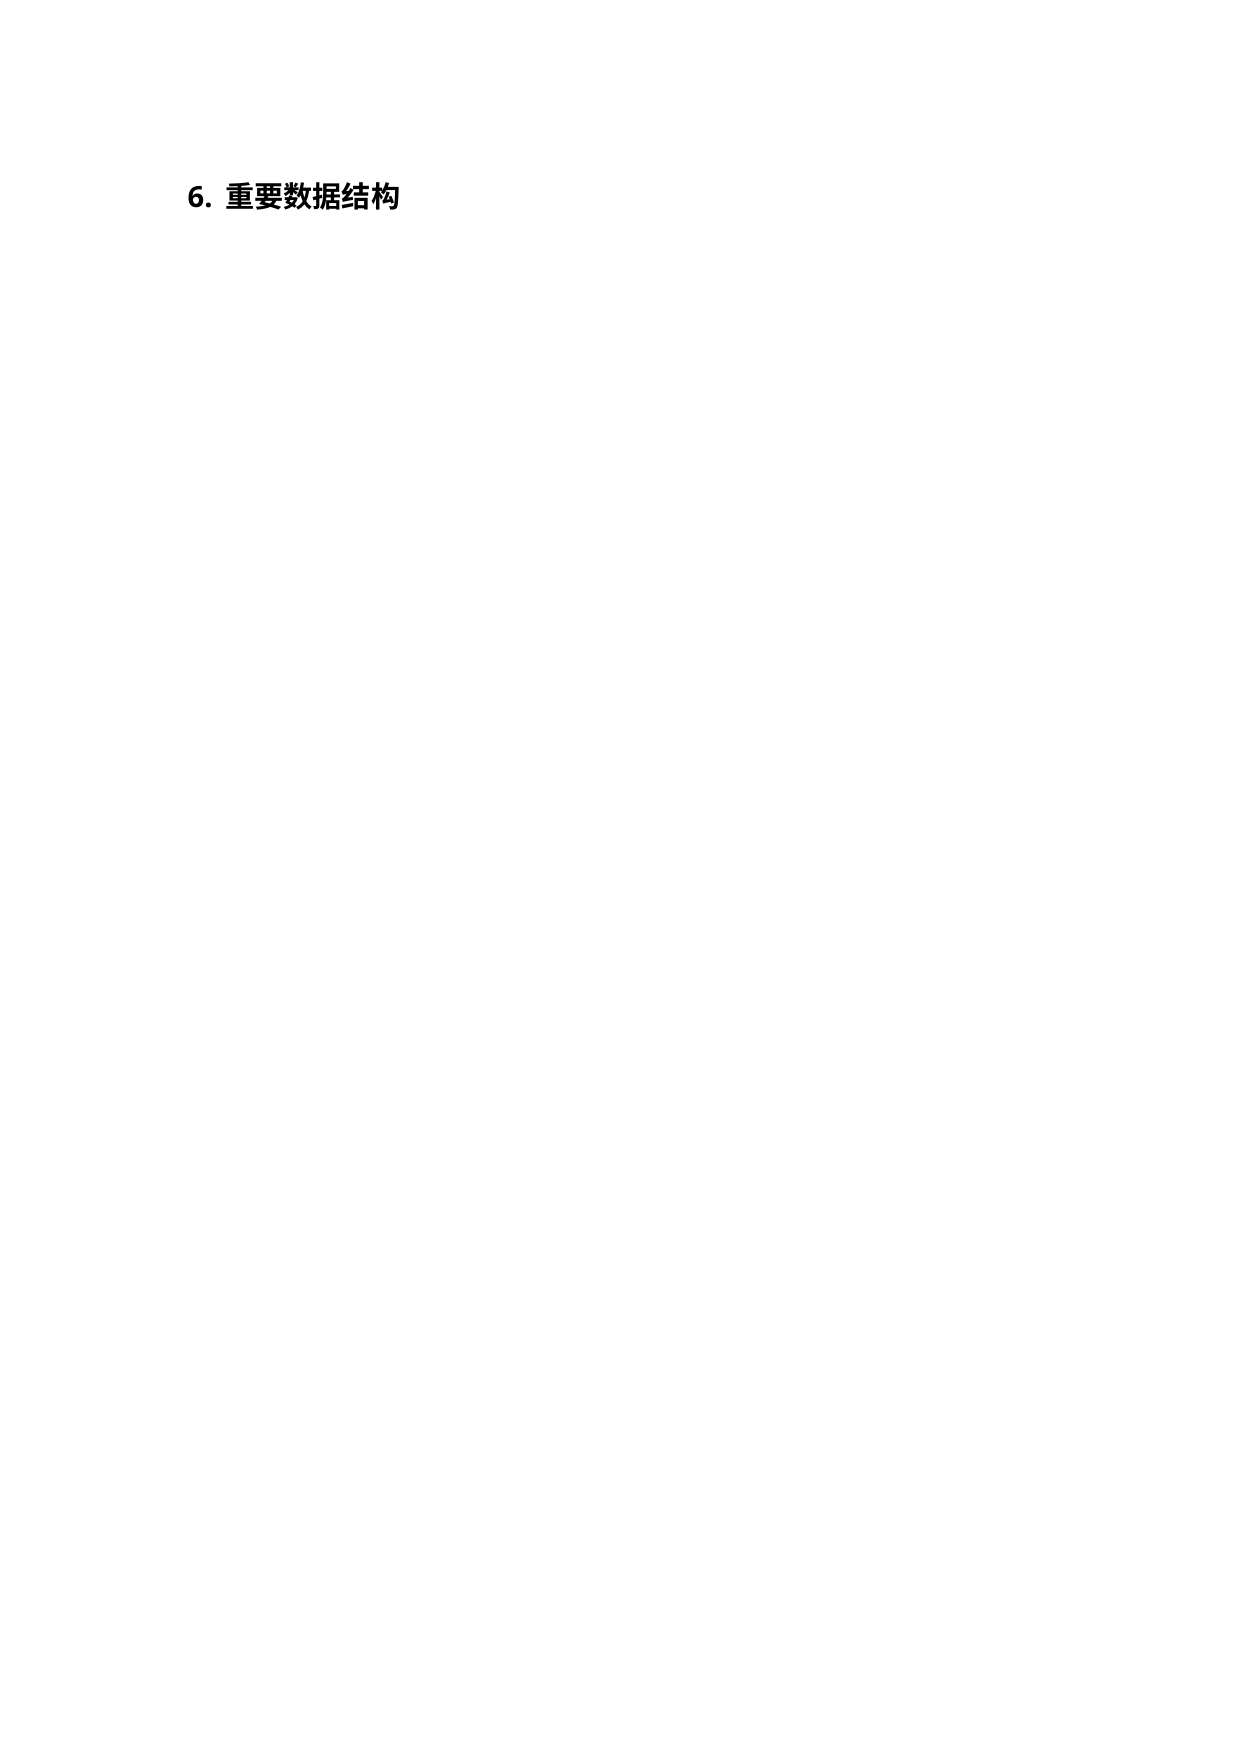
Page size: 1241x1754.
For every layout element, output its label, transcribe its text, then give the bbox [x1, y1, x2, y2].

list 重要数据结构 [187, 162, 1053, 227]
